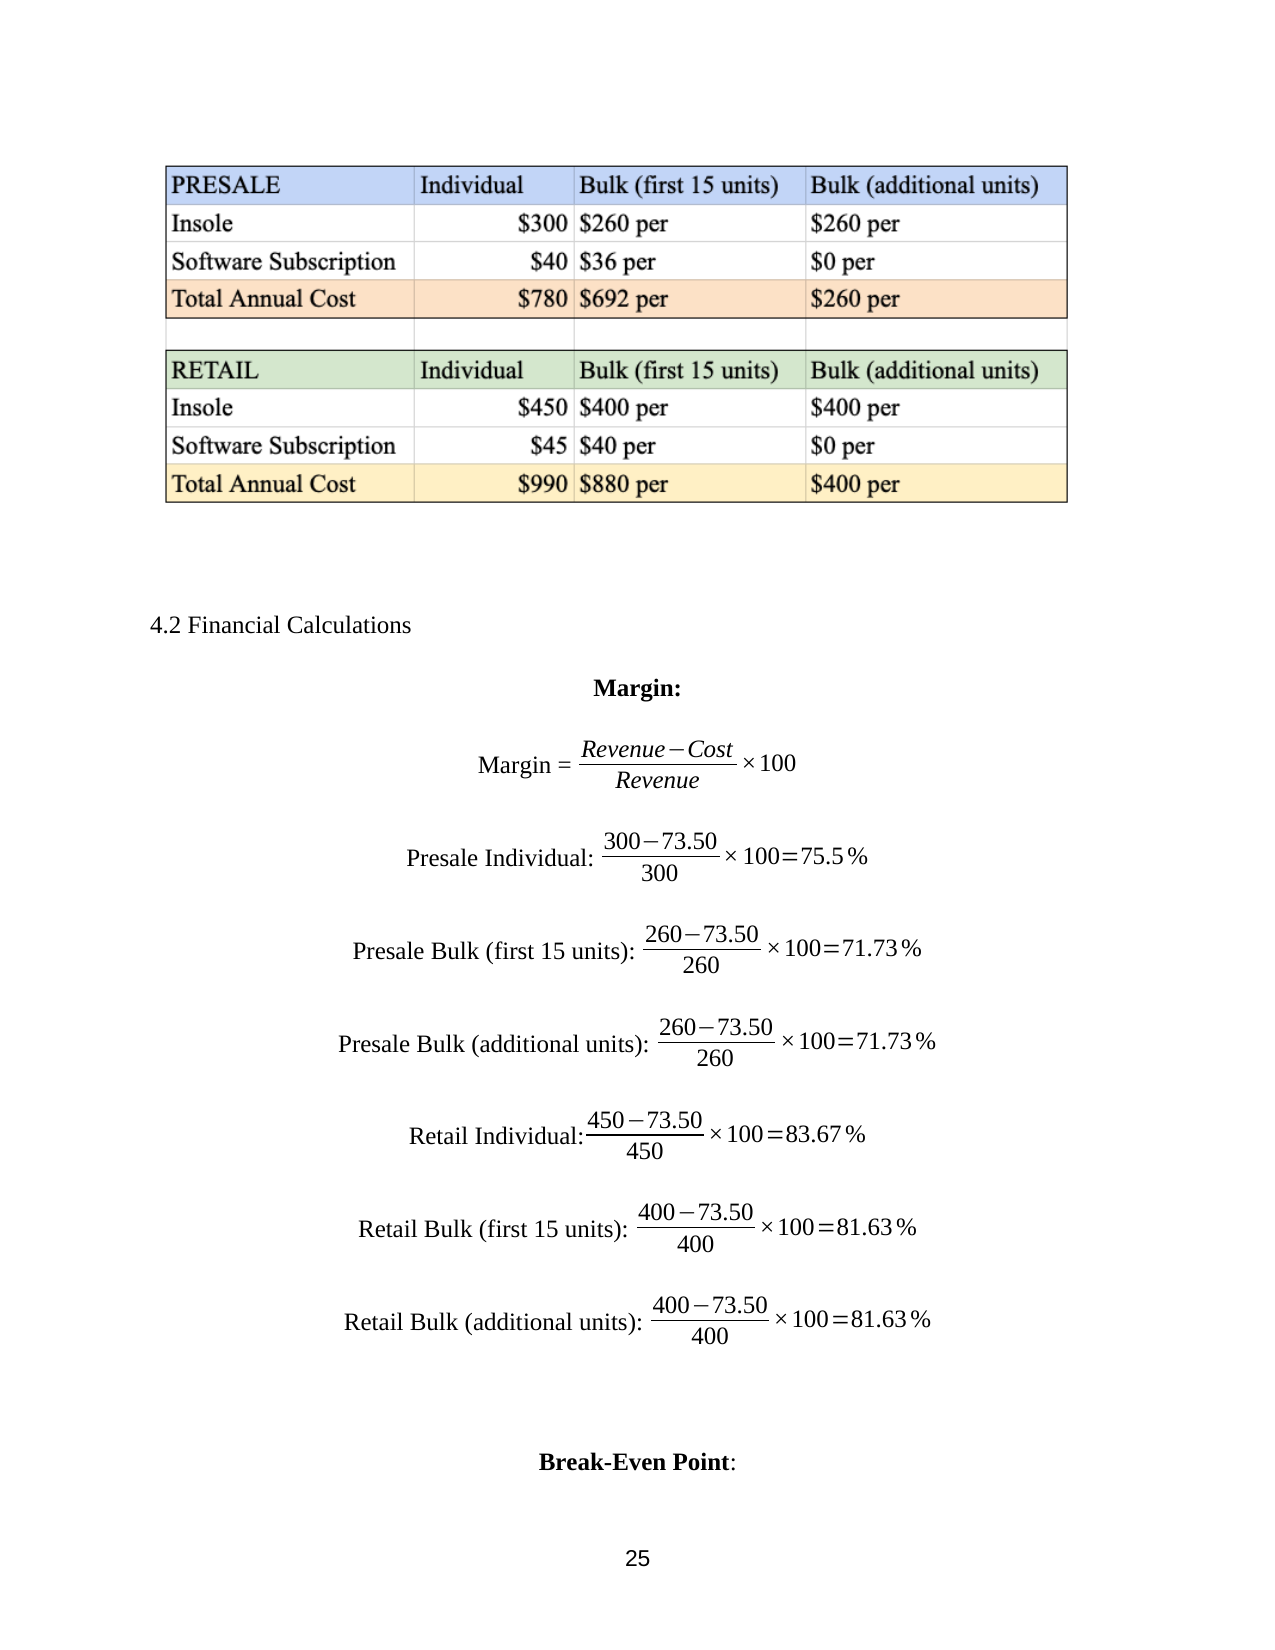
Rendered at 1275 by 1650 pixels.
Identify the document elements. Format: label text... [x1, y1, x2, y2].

text Margin: [150, 673, 1125, 702]
text Presale Bulk (first 15 units): [150, 921, 1125, 980]
text Retail Individual: [150, 1106, 1125, 1165]
picture [150, 150, 1081, 516]
text Retail Bulk (additional units): [150, 1292, 1125, 1351]
text Margin = [150, 735, 1125, 794]
text 4.2 Financial Calculations [150, 610, 1125, 639]
text Retail Bulk (first 15 units): [150, 1199, 1125, 1258]
text Presale Individual: [150, 828, 1125, 887]
text Break-Even Point: [150, 1447, 1125, 1476]
text Presale Bulk (additional units): [150, 1013, 1125, 1072]
